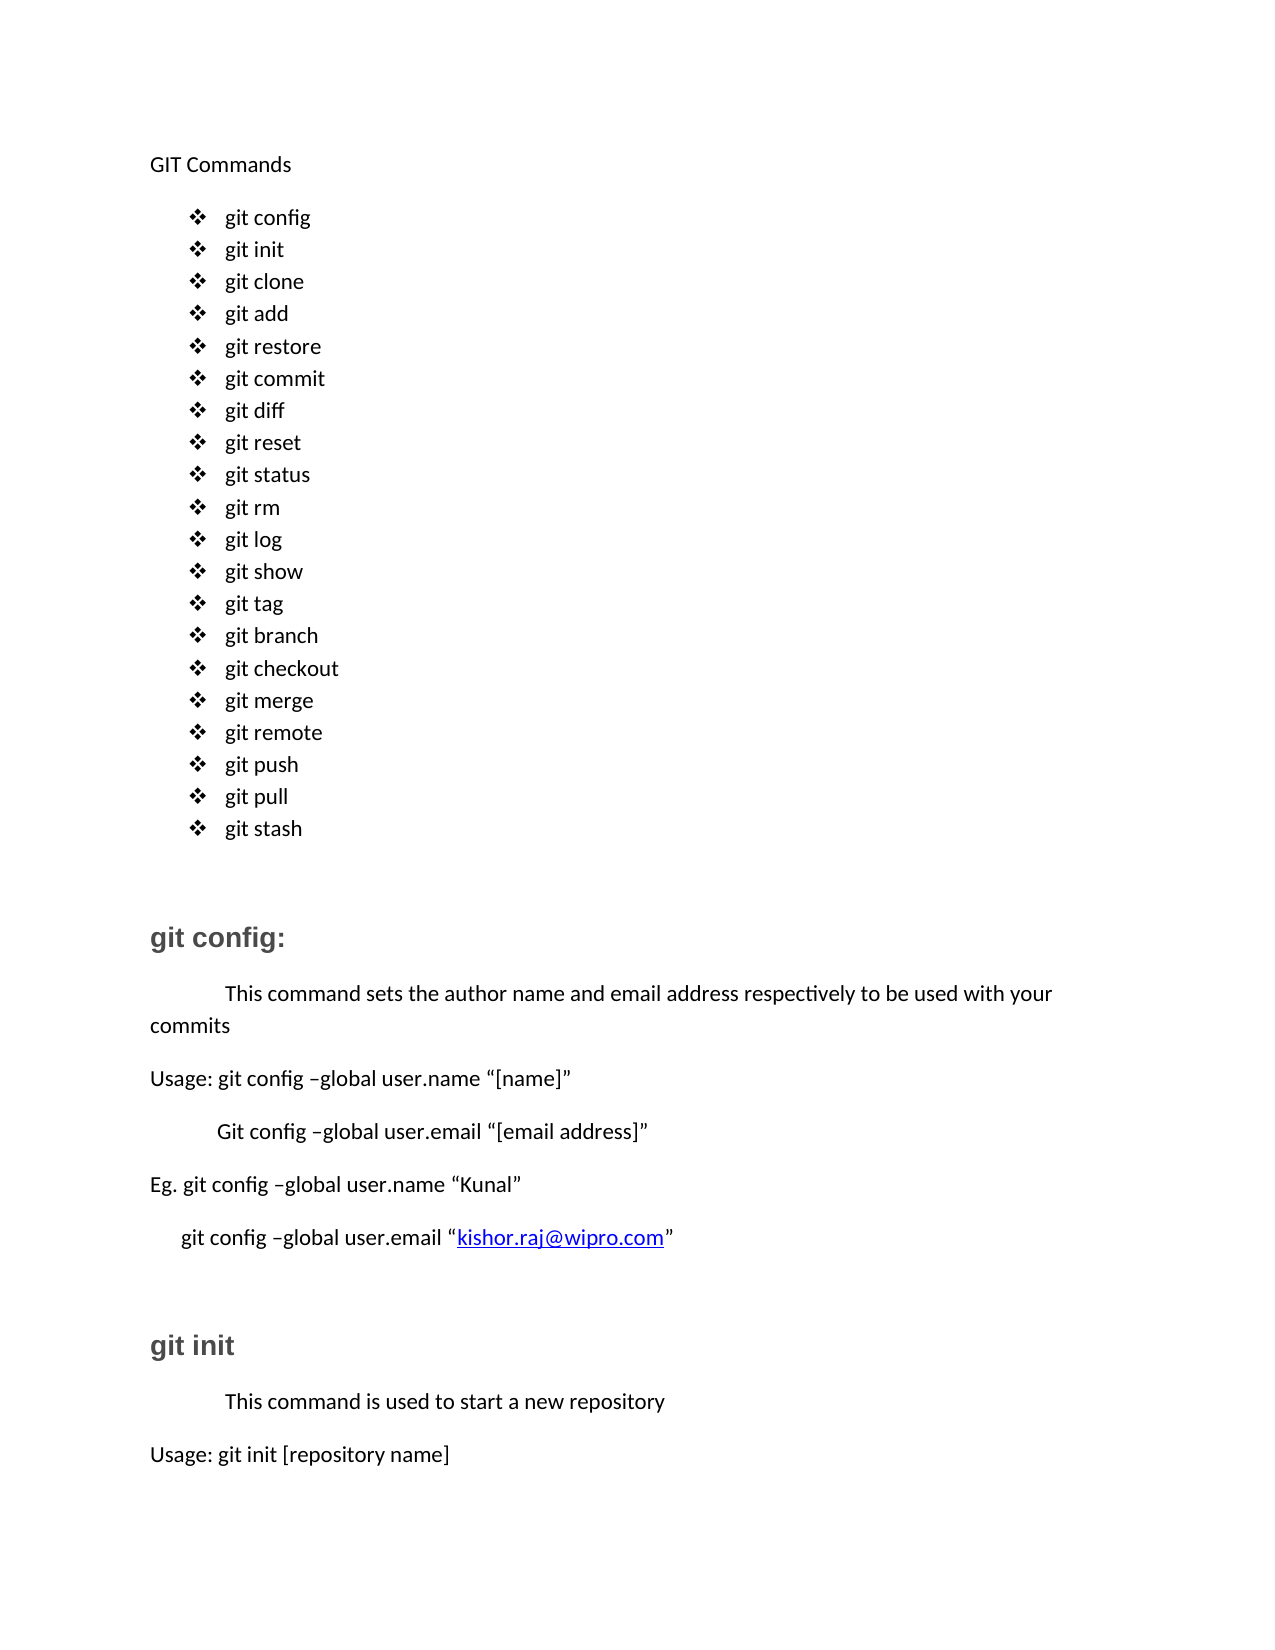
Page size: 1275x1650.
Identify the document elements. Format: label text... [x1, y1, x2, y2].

text Usage: git config –global user.name “[name]” [150, 1064, 1125, 1092]
list git diff [187, 396, 1125, 424]
list git checkout [187, 654, 1125, 682]
list git push [187, 750, 1125, 778]
list git reset [187, 428, 1125, 456]
list git restore [187, 332, 1125, 360]
list git pull [187, 782, 1125, 810]
text Usage: git init [repository name] [150, 1440, 1125, 1468]
list git commit [187, 364, 1125, 392]
text git config: [150, 921, 1125, 953]
list git init [187, 235, 1125, 263]
list git add [187, 299, 1125, 328]
list git remote [187, 718, 1125, 746]
list git clone [187, 267, 1125, 295]
text This command is used to start a new repository [150, 1387, 1125, 1415]
list git branch [187, 621, 1125, 649]
text Eg. git config –global user.name “Kunal” [150, 1170, 1125, 1198]
text git init [150, 1329, 1125, 1361]
text git config –global user.email “kishor.raj@wipro.com” [150, 1223, 1125, 1251]
text GIT Commands [150, 150, 1125, 178]
text Git config –global user.email “[email address]” [150, 1117, 1125, 1145]
list git show [187, 557, 1125, 585]
list git log [187, 525, 1125, 553]
list git tag [187, 589, 1125, 617]
list git merge [187, 686, 1125, 714]
list git stash [187, 814, 1125, 843]
text This command sets the author name and email address respectively to be used with your commits [150, 979, 1125, 1039]
list git status [187, 461, 1125, 488]
list git rm [187, 493, 1125, 521]
list git config [187, 203, 1125, 231]
